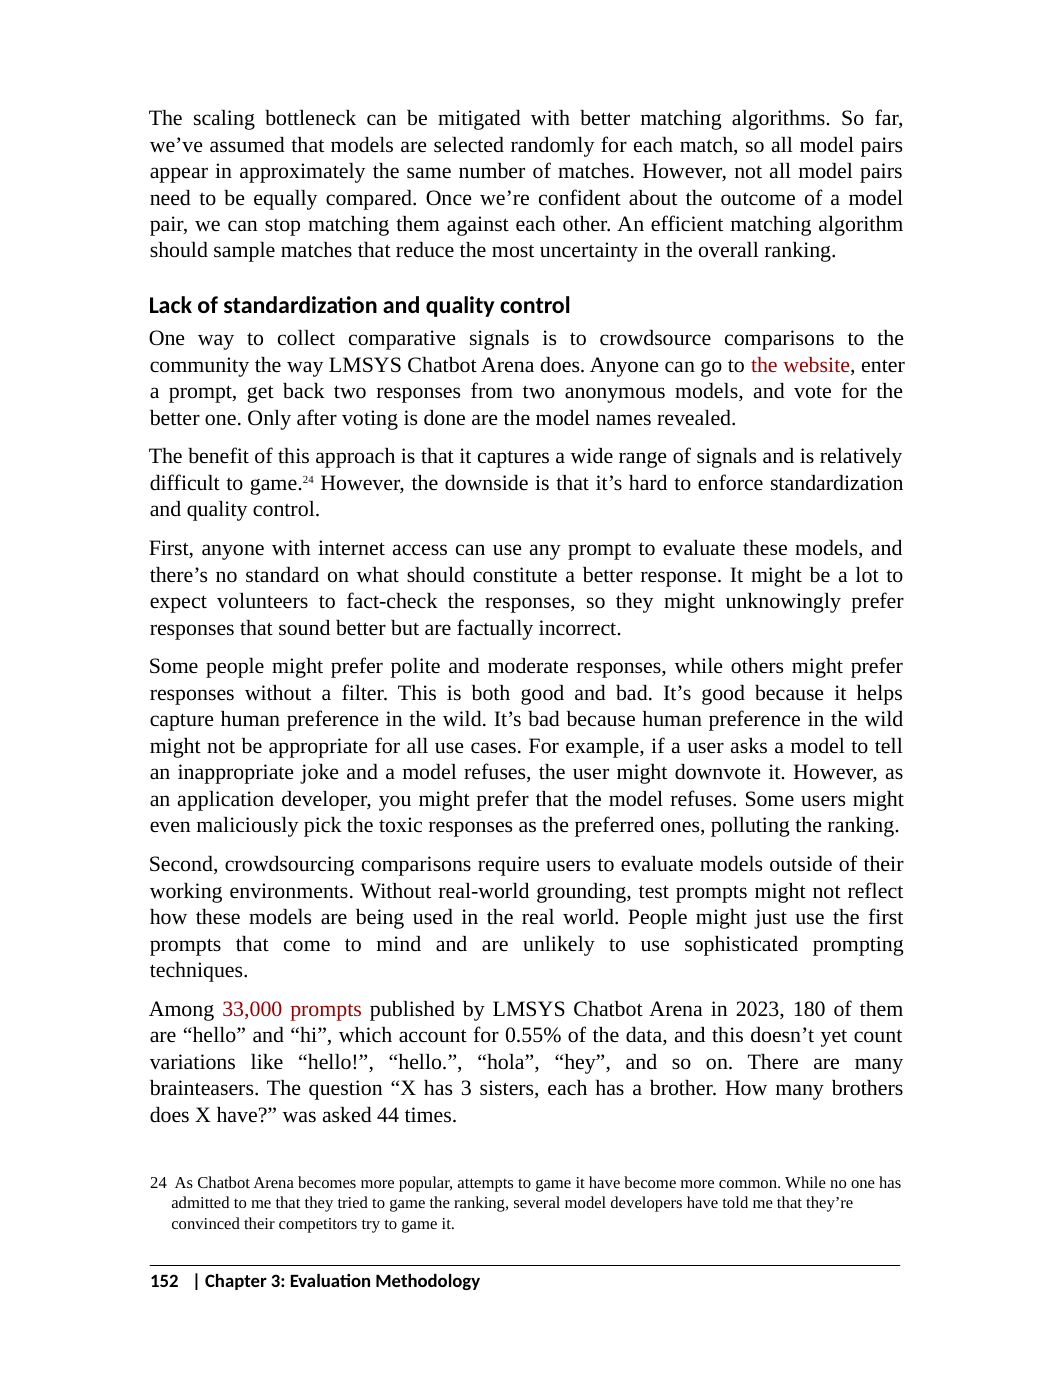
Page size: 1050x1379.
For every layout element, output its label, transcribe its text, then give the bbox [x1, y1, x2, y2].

text The scaling bottleneck can be mitigated with better matching algorithms. So far, we’ve assumed that models are selected randomly for each match, so all model pairs appear in approximately the same number of matches. However, not all model pairs need to be equally compared. Once we’re confident about the outcome of a model pair, we can stop matching them against each other. An efficient matching algorithm should sample matches that reduce the most uncertainty in the overall ranking. [148, 105, 904, 263]
text One way to collect comparative signals is to crowdsource comparisons to the community the way LMSYS Chatbot Arena does. Anyone can go to the website, enter a prompt, get back two responses from two anonymous models, and vote for the better one. Only after voting is done are the model names revealed. [148, 325, 904, 430]
text Among 33,000 prompts published by LMSYS Chatbot Arena in 2023, 180 of them are “hello” and “hi”, which account for 0.55% of the data, and this doesn’t yet count variations like “hello!”, “hello.”, “hola”, “hey”, and so on. There are many brainteasers. The question “X has 3 sisters, each has a brother. How many brothers does X have?” was asked 44 times. [148, 996, 904, 1127]
text Second, crowdsourcing comparisons require users to evaluate models outside of their working environments. Without real-world grounding, test prompts might not reflect how these models are being used in the real world. People might just use the first prompts that come to mind and are unlikely to use sophisticated prompting techniques. [148, 851, 904, 982]
text The benefit of this approach is that it captures a wide range of signals and is relatively difficult to game. However, the downside is that it’s hard to enforce standardization and quality control. [148, 443, 904, 522]
subtitle Lack of standardization and quality control [148, 290, 904, 319]
text Some people might prefer polite and moderate responses, while others might prefer responses without a filter. This is both good and bad. It’s good because it helps capture human preference in the wild. It’s bad because human preference in the wild might not be appropriate for all use cases. For example, if a user asks a model to tell an inappropriate joke and a model refuses, the user might downvote it. However, as an application developer, you might prefer that the model refuses. Some users might even maliciously pick the toxic responses as the preferred ones, polluting the ranking. [148, 653, 904, 837]
text First, anyone with internet access can use any prompt to evaluate these models, and there’s no standard on what should constitute a better response. It might be a lot to expect volunteers to fact-check the responses, so they might unknowingly prefer responses that sound better but are factually incorrect. [148, 535, 904, 640]
